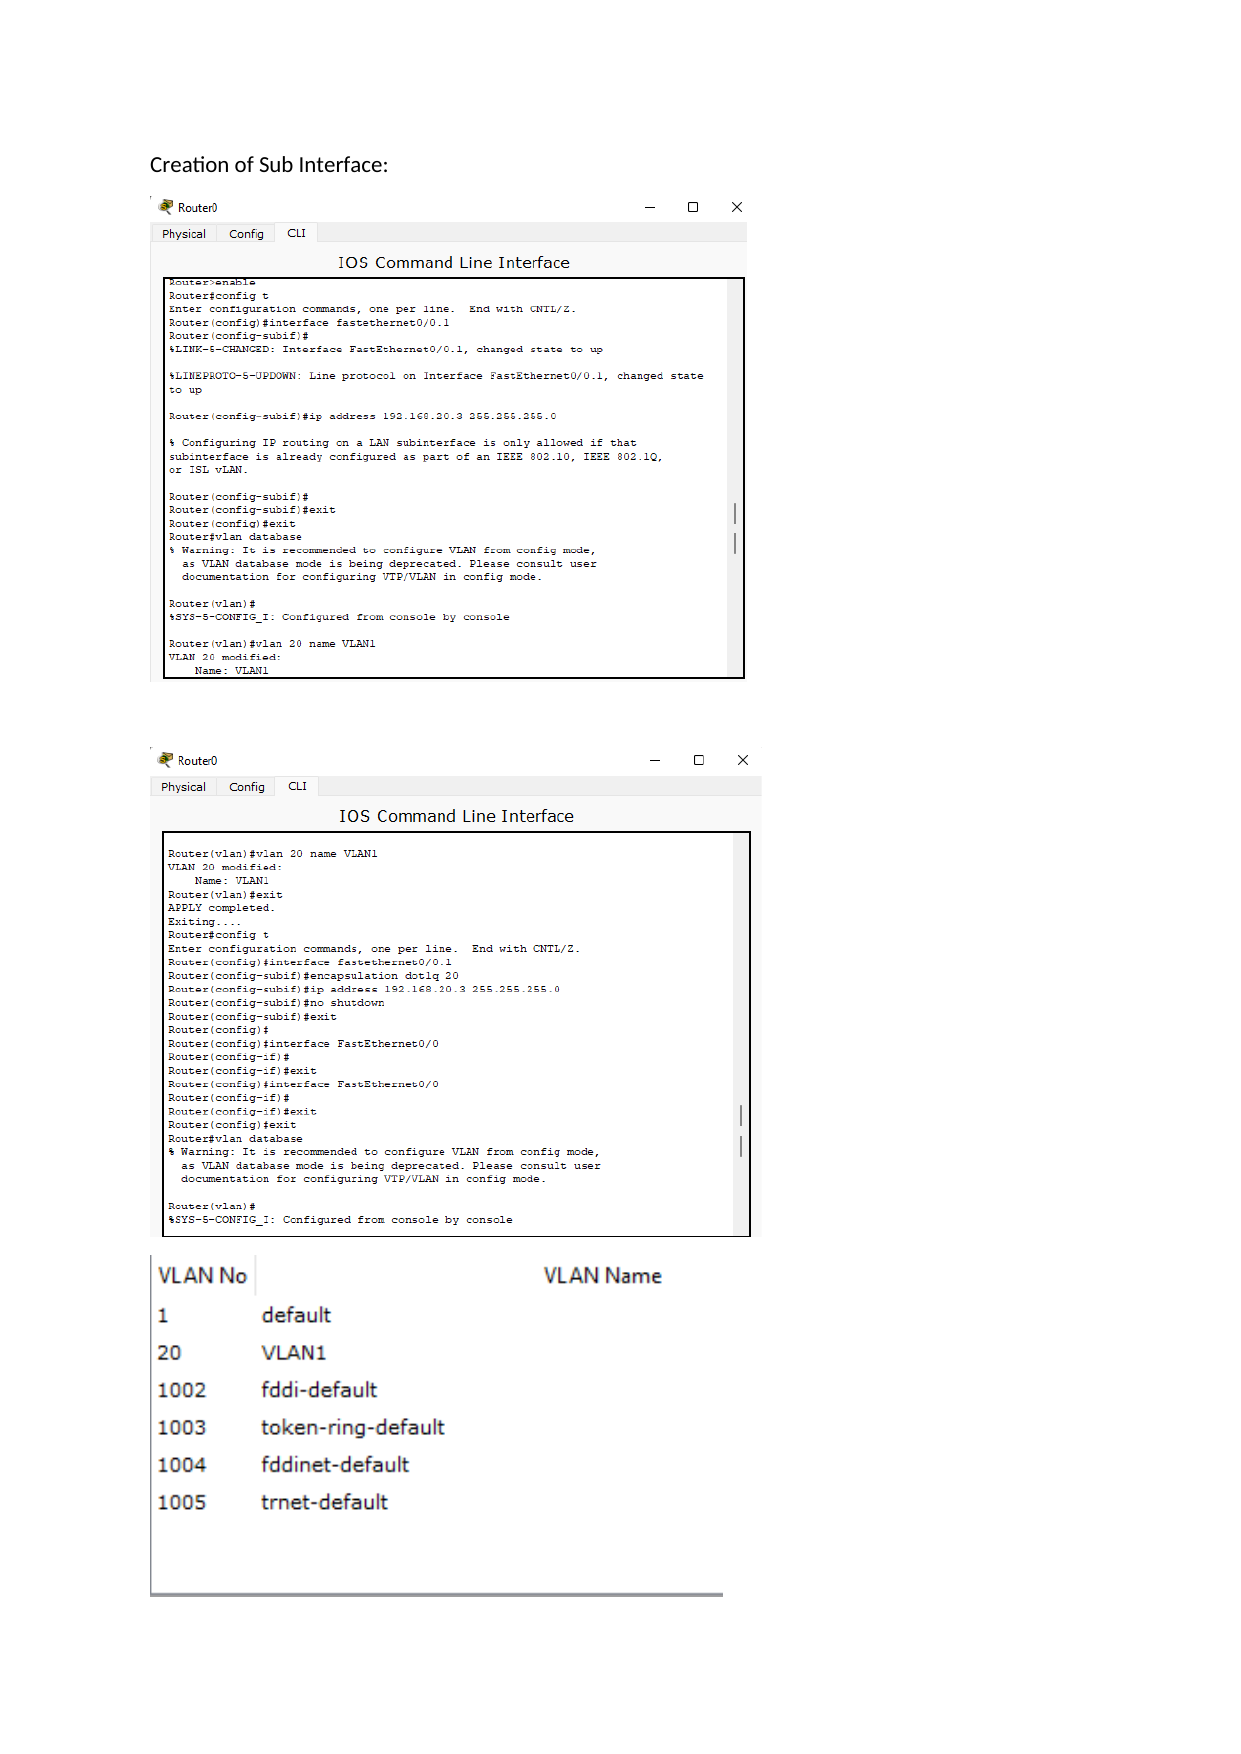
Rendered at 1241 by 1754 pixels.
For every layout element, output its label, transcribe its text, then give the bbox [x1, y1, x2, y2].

picture [150, 196, 747, 682]
text Creation of Sub Interface: [150, 150, 1090, 178]
picture [150, 1255, 723, 1597]
picture [150, 747, 762, 1237]
